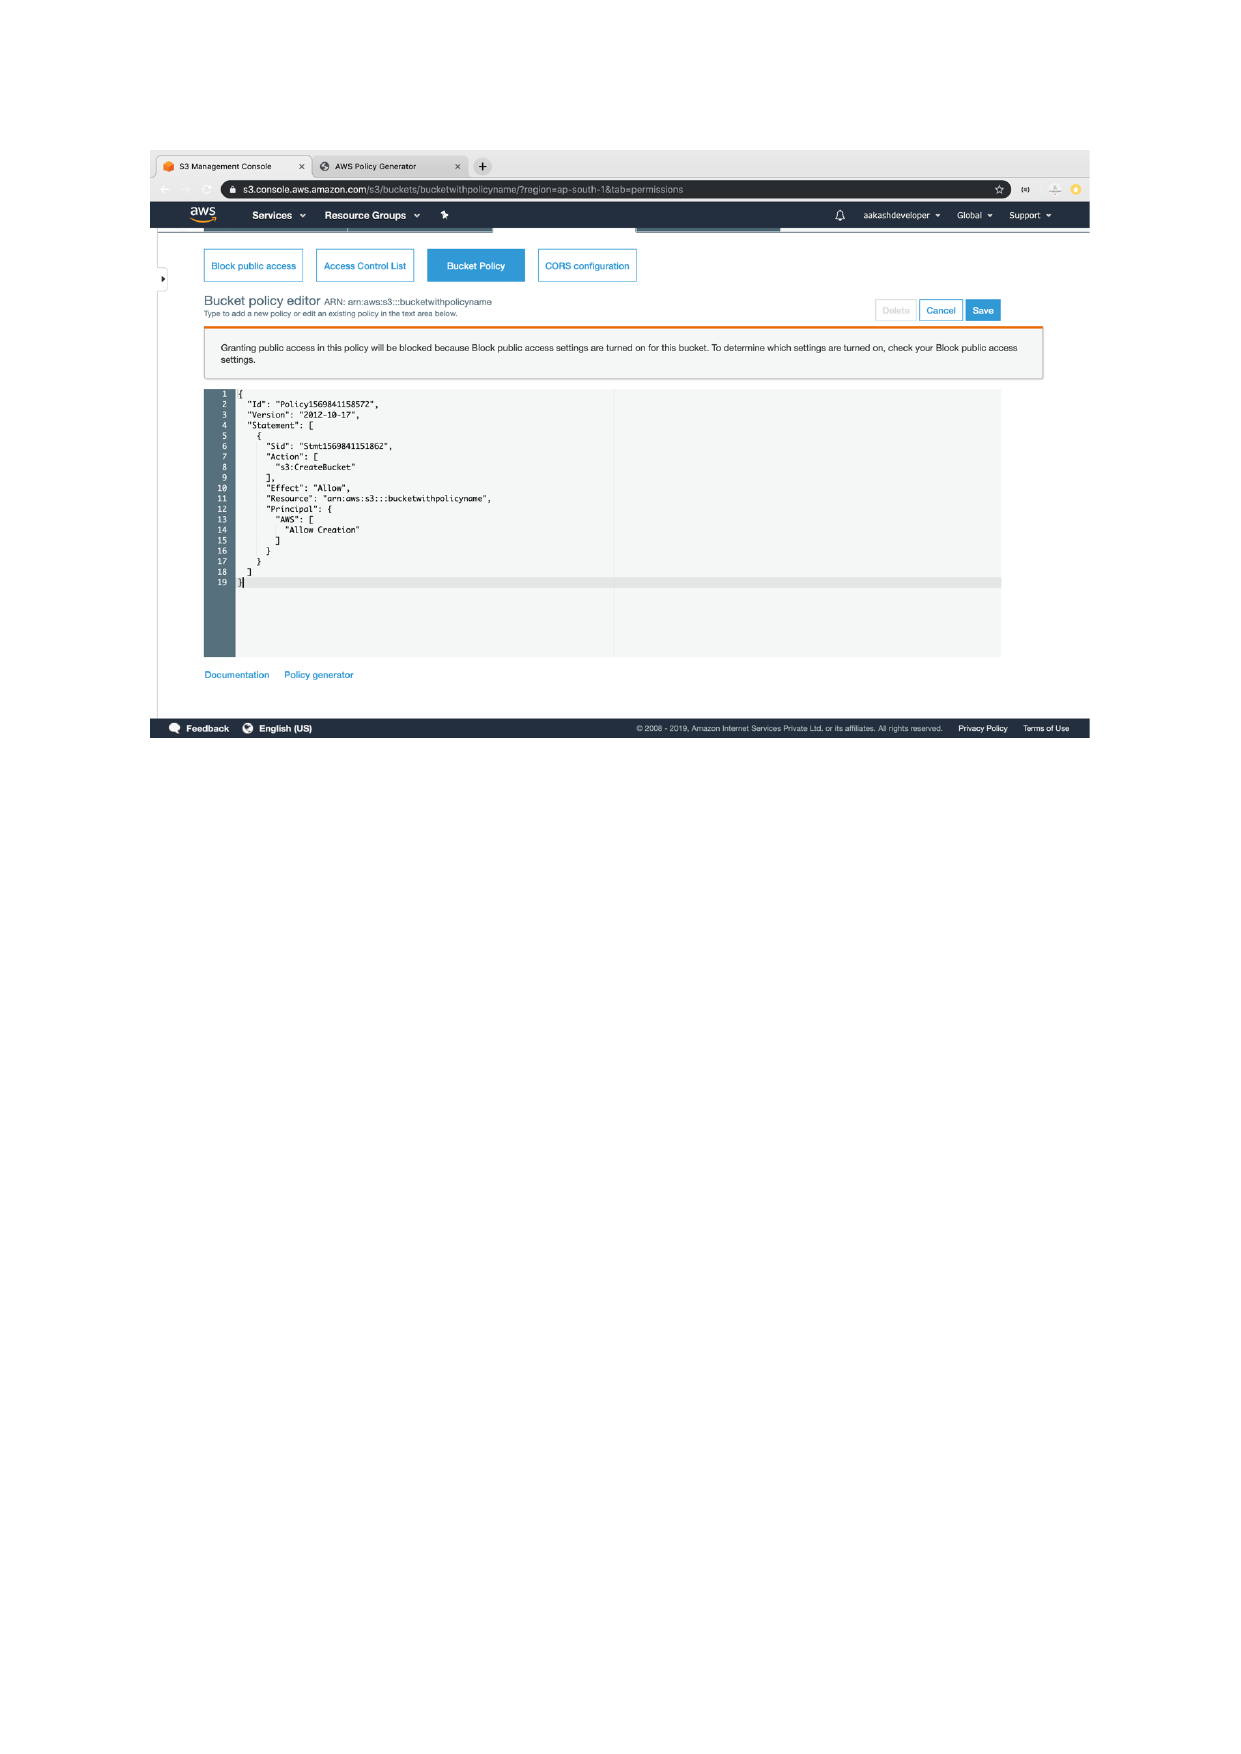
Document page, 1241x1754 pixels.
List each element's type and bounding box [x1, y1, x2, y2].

picture [150, 150, 1090, 738]
